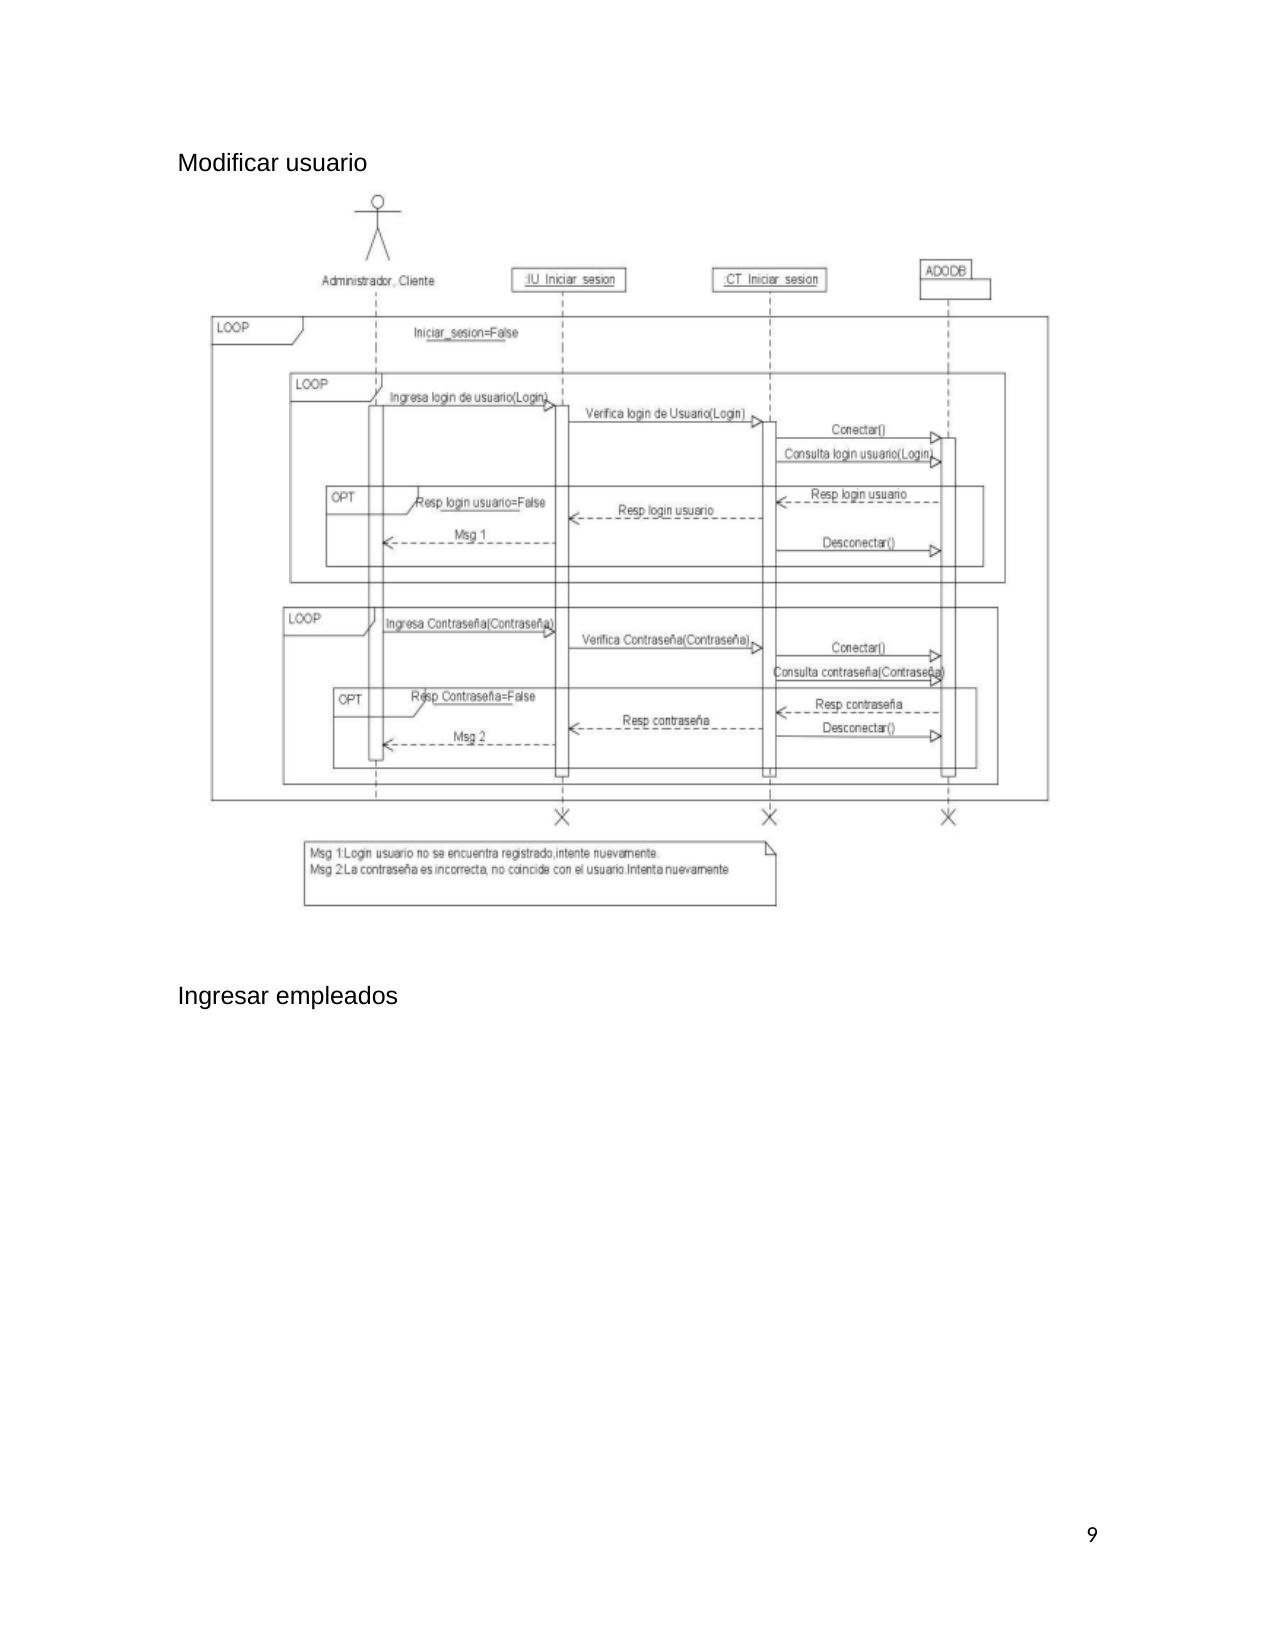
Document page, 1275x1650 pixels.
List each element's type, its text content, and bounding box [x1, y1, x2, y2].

text Ingresar empleados [177, 981, 1098, 1010]
text Modificar usuario [177, 148, 1098, 176]
picture [177, 176, 1098, 924]
